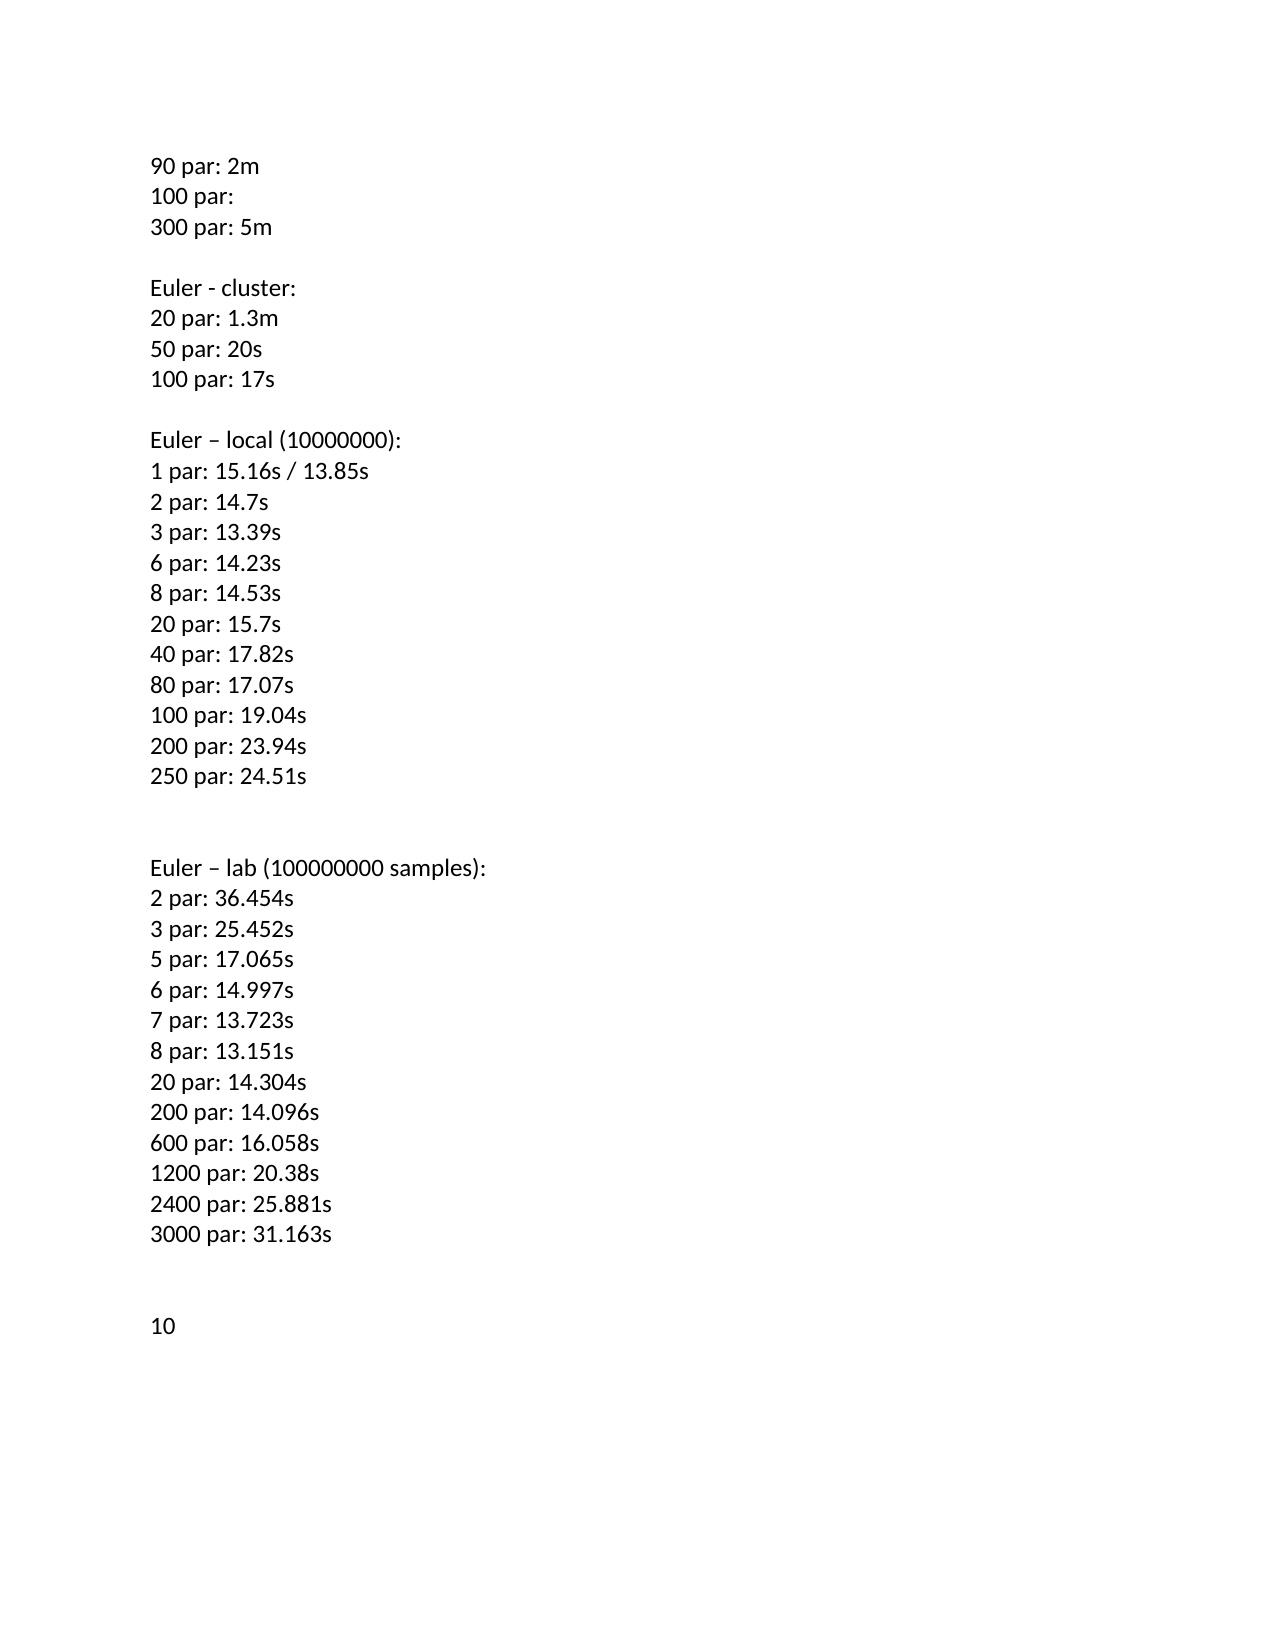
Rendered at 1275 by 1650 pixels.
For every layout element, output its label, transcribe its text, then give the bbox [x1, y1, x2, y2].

text 600 par: 16.058s [150, 1127, 1125, 1157]
text 6 par: 14.997s [150, 974, 1125, 1004]
text 50 par: 20s [150, 333, 1125, 364]
text 10 [150, 1310, 1125, 1340]
text Euler - cluster: [150, 272, 1125, 303]
text 3000 par: 31.163s [150, 1218, 1125, 1249]
text 100 par: 19.04s [150, 699, 1125, 730]
text 2 par: 36.454s [150, 882, 1125, 913]
text 100 par: [150, 181, 1125, 211]
text 2400 par: 25.881s [150, 1188, 1125, 1218]
text 90 par: 2m [150, 150, 1125, 181]
text 20 par: 14.304s [150, 1066, 1125, 1096]
text Euler – lab (100000000 samples): [150, 852, 1125, 882]
text 300 par: 5m [150, 211, 1125, 242]
text 1200 par: 20.38s [150, 1157, 1125, 1188]
text 3 par: 13.39s [150, 516, 1125, 547]
text 8 par: 14.53s [150, 577, 1125, 608]
text 250 par: 24.51s [150, 760, 1125, 791]
text 200 par: 14.096s [150, 1096, 1125, 1127]
text 3 par: 25.452s [150, 913, 1125, 943]
text 100 par: 17s [150, 364, 1125, 394]
text 5 par: 17.065s [150, 943, 1125, 974]
text 200 par: 23.94s [150, 730, 1125, 760]
text 8 par: 13.151s [150, 1035, 1125, 1066]
text 1 par: 15.16s / 13.85s [150, 455, 1125, 486]
text 7 par: 13.723s [150, 1004, 1125, 1035]
text 80 par: 17.07s [150, 669, 1125, 699]
text 6 par: 14.23s [150, 547, 1125, 577]
text 40 par: 17.82s [150, 638, 1125, 669]
text 20 par: 1.3m [150, 303, 1125, 333]
text 20 par: 15.7s [150, 608, 1125, 638]
text Euler – local (10000000): [150, 425, 1125, 455]
text 2 par: 14.7s [150, 486, 1125, 516]
